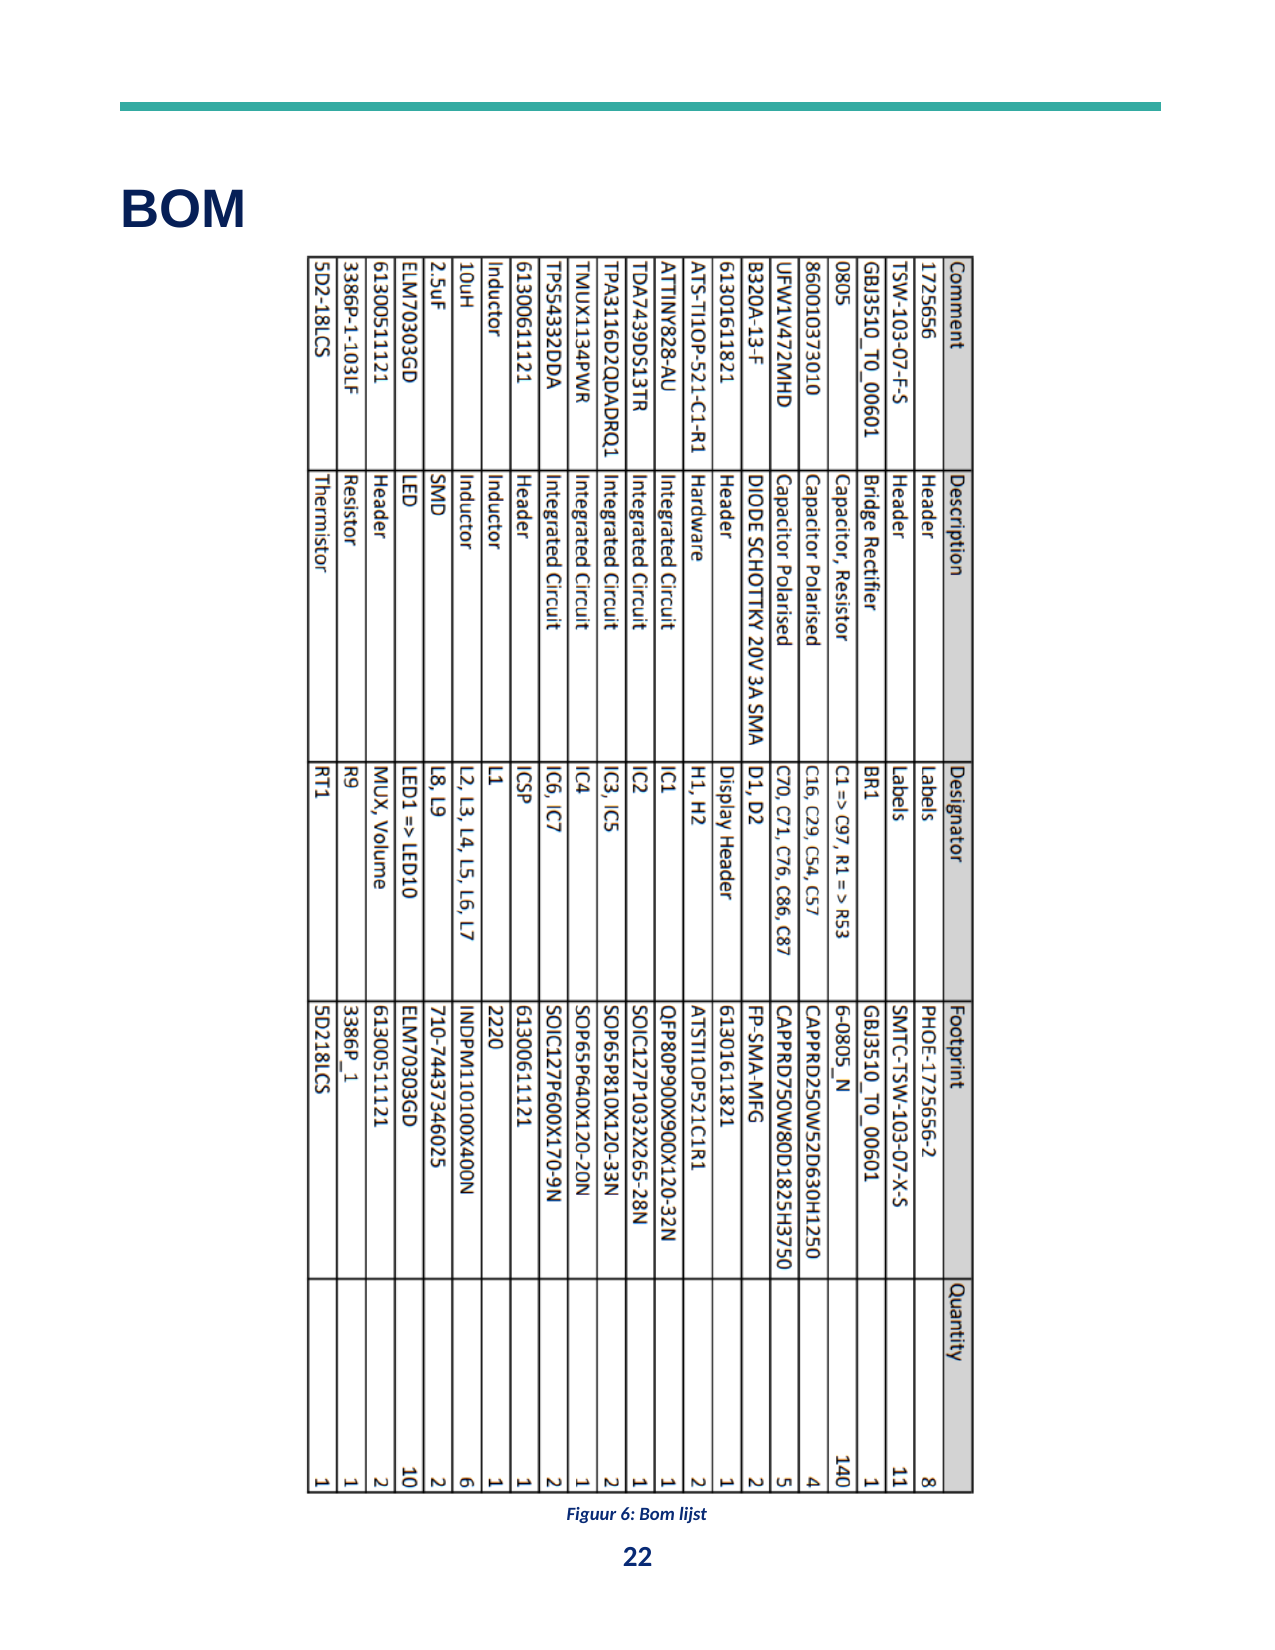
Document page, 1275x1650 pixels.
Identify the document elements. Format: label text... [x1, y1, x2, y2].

text Figuur 6: Bom lijst [120, 1502, 1155, 1525]
picture [305, 256, 975, 1495]
subtitle BOM [120, 177, 1155, 239]
